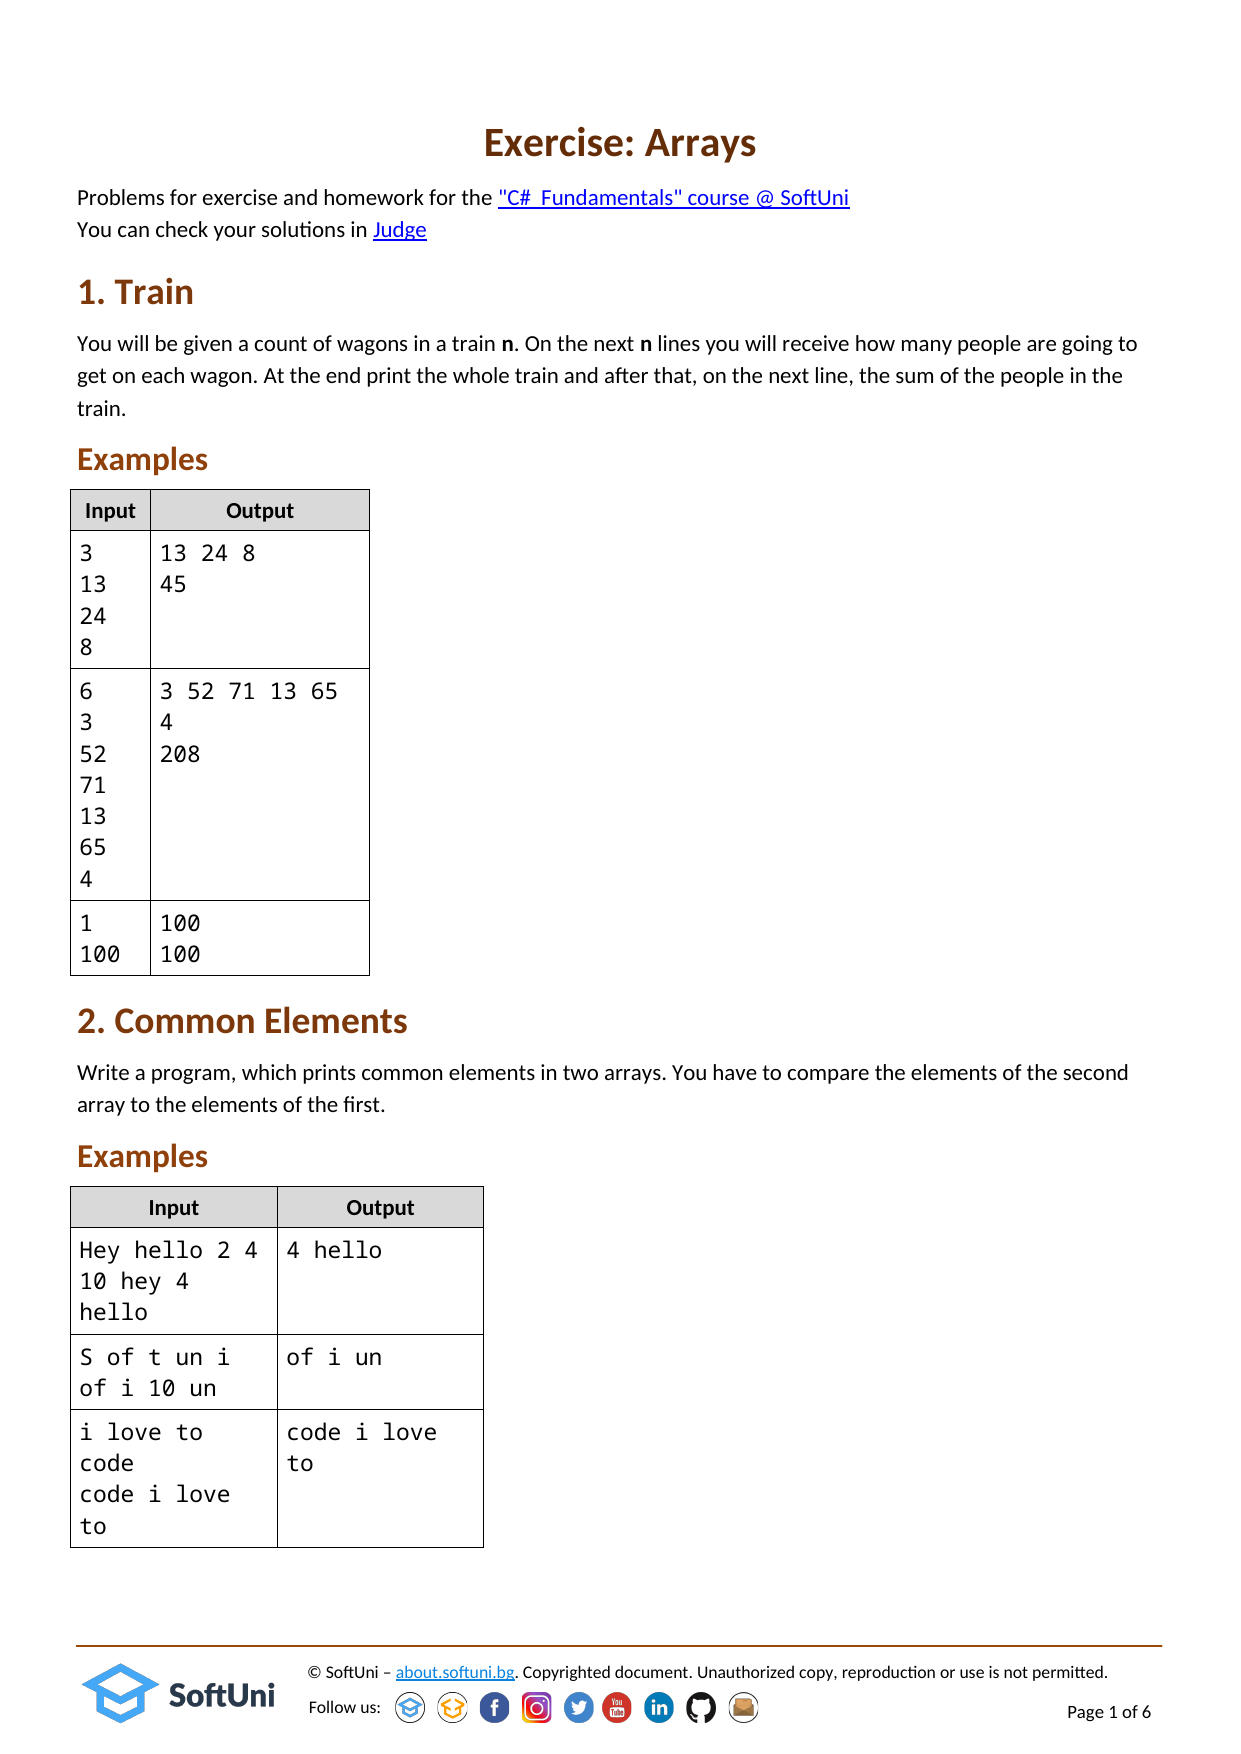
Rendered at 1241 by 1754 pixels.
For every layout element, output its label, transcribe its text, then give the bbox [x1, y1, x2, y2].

table_cell S of t un i of i 10 un [71, 1335, 277, 1409]
picture [395, 1692, 425, 1723]
picture [602, 1692, 632, 1723]
picture [665, 1714, 674, 1723]
table_cell i love to code code i love to [71, 1410, 277, 1547]
picture [728, 1692, 759, 1723]
text You will be given a count of wagons in a train n. On the next n lines you will receive how many people are going to get on each wagon. At the end print the whole train and after that, on the next line, the sum of the people in the train. [77, 329, 1163, 422]
picture [658, 1705, 667, 1714]
table_cell 13 24 8 45 [151, 531, 369, 668]
subtitle Examples [77, 438, 1163, 479]
picture [75, 1658, 281, 1729]
table_cell code i love to [278, 1410, 483, 1547]
table_cell of i un [278, 1335, 483, 1409]
table_header Input [71, 490, 150, 530]
table_cell Hey hello 2 4 10 hey 4 hello [71, 1228, 277, 1333]
table_cell 6 3 52 71 13 65 4 [71, 669, 150, 900]
picture [564, 1692, 594, 1723]
table_cell 4 hello [278, 1228, 483, 1333]
picture [644, 1692, 653, 1701]
table_header Output [278, 1187, 483, 1227]
subtitle Train [77, 268, 1163, 314]
table_cell 1 100 [71, 901, 150, 975]
text Write a program, which prints common elements in two arrays. You have to compare the elements of the second array to the elements of the first. [77, 1058, 1163, 1118]
picture [522, 1692, 552, 1723]
table_header Input [71, 1187, 277, 1227]
table_cell 3 52 71 13 65 4 208 [151, 669, 369, 900]
picture [686, 1692, 716, 1723]
subtitle Examples [77, 1135, 1163, 1176]
subtitle Common Elements [77, 997, 1163, 1043]
subtitle Exercise: Arrays [77, 116, 1163, 167]
table_header Output [151, 490, 369, 530]
picture [644, 1714, 653, 1723]
table_cell 3 13 24 8 [71, 531, 150, 668]
text Problems for exercise and homework for the "C# Fundamentals" course @ SoftUni You can check your solutions in Judge [77, 183, 1163, 243]
picture [437, 1692, 468, 1723]
picture [665, 1692, 674, 1701]
picture [479, 1692, 510, 1723]
table_cell 100 100 [151, 901, 369, 975]
